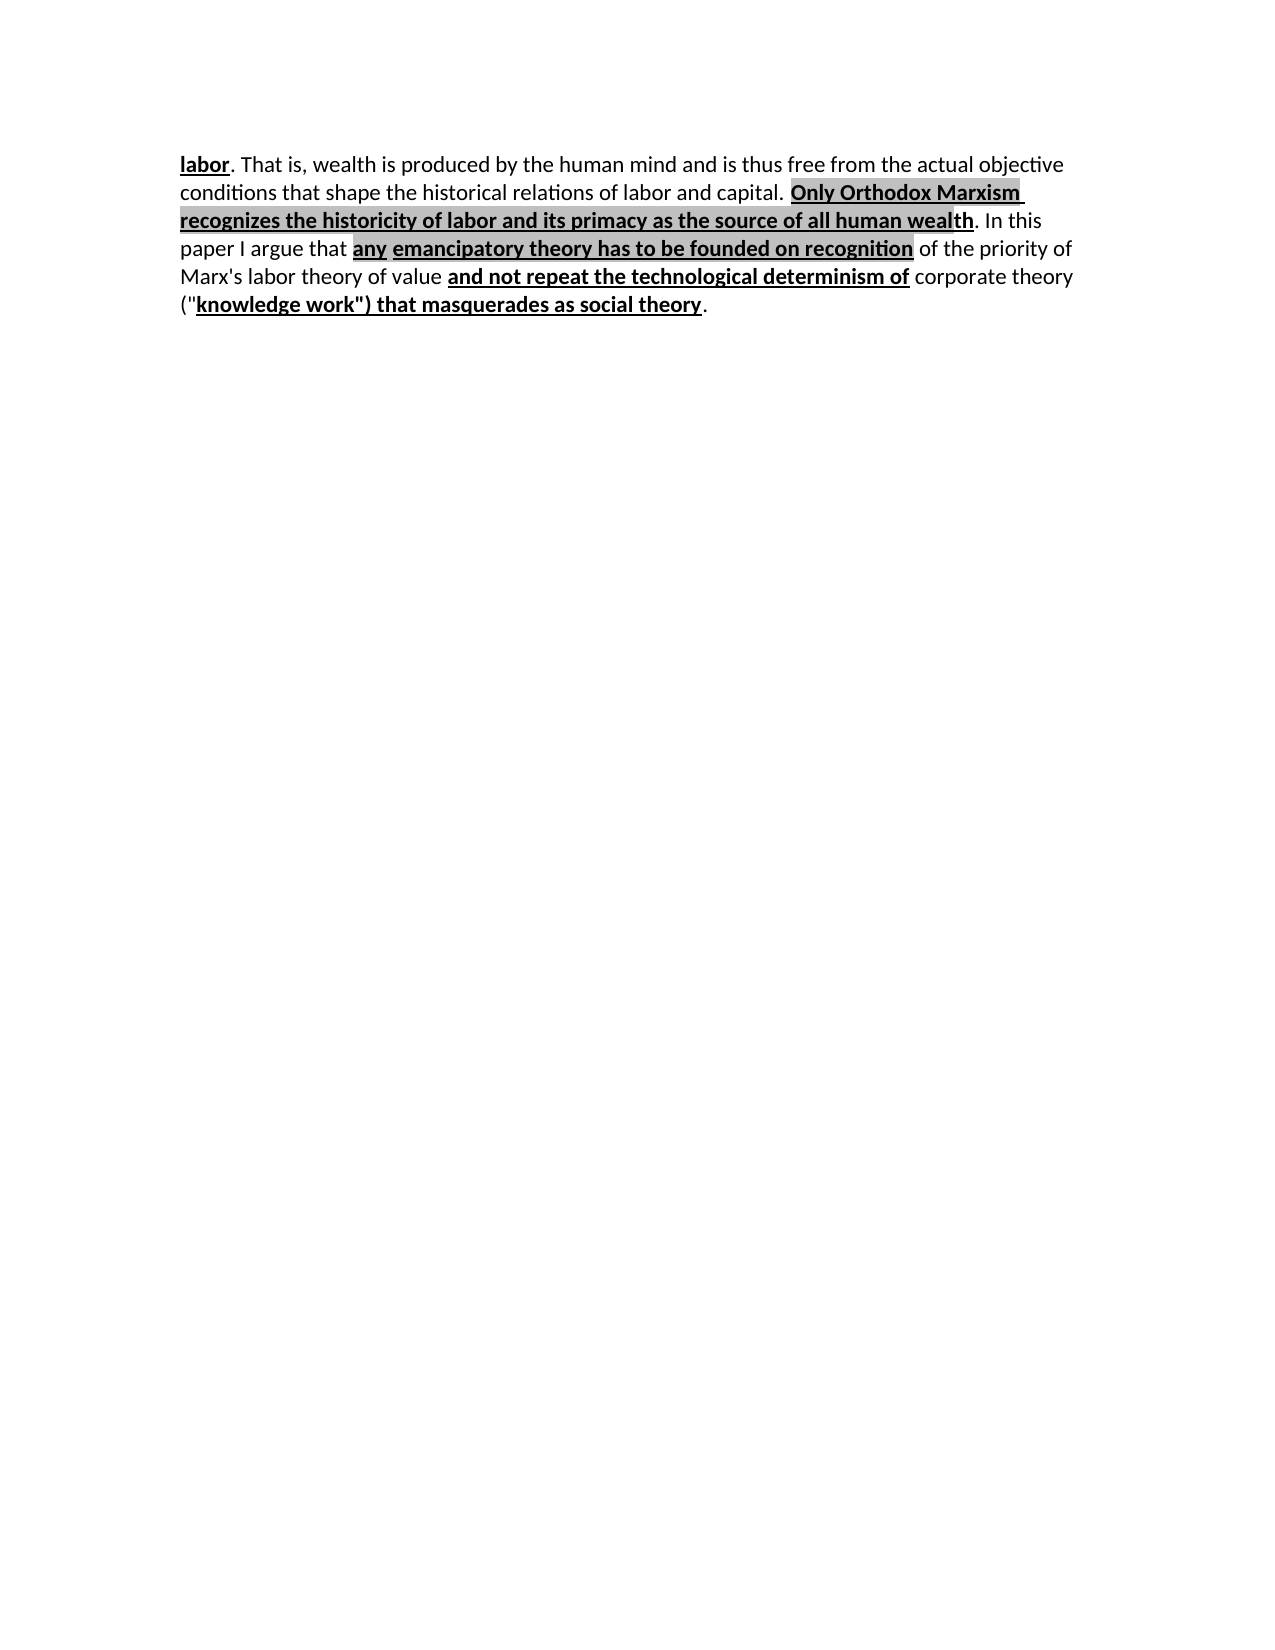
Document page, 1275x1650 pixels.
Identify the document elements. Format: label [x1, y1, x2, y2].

text [180, 150, 1095, 318]
